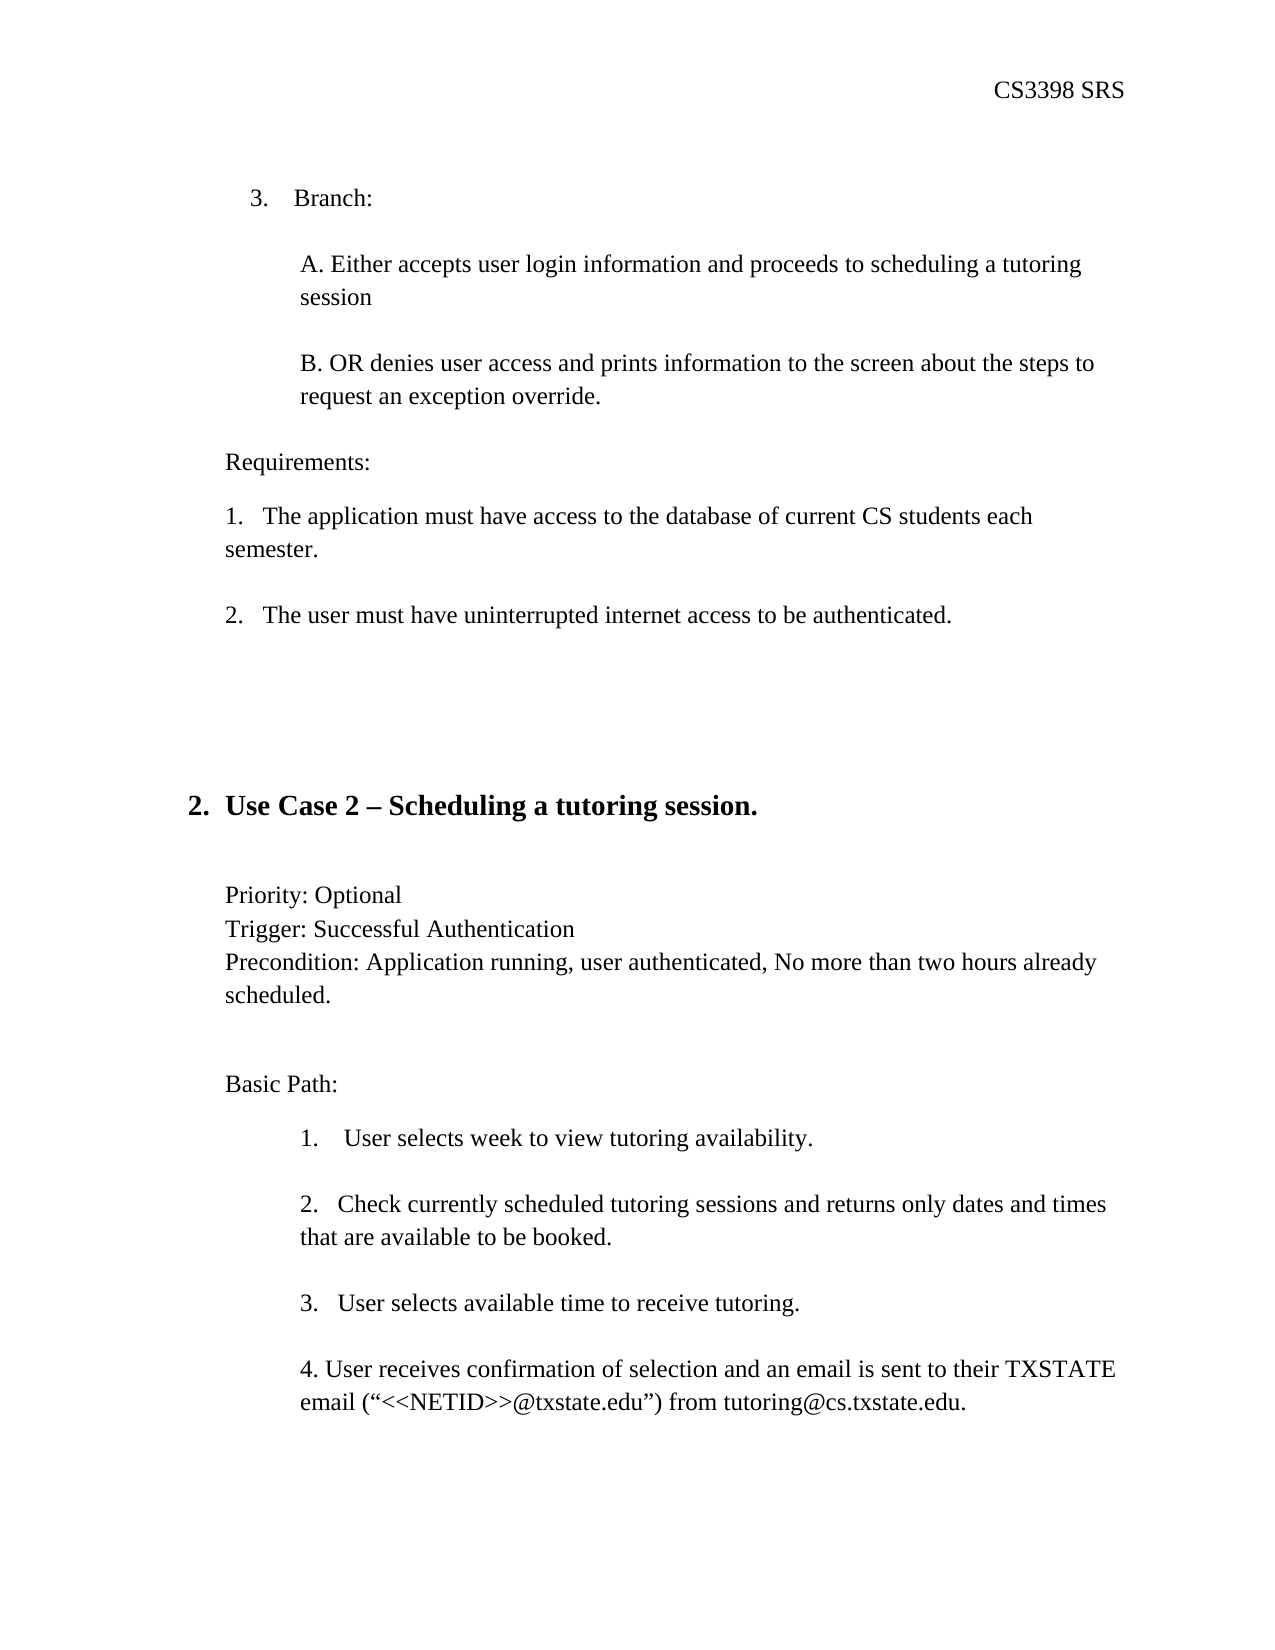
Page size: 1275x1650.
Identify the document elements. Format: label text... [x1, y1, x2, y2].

text Requirements: [150, 447, 1125, 476]
text 2. Check currently scheduled tutoring sessions and returns only dates and times that are available to be booked. [300, 1189, 1125, 1250]
text Basic Path: [150, 1069, 1125, 1097]
text 1. User selects week to view tutoring availability. [225, 1123, 1125, 1151]
text 4. User receives confirmation of selection and an email is sent to their TXSTATE email (“<<NETID>>@txstate.edu”) from tutoring@cs.txstate.edu. [300, 1354, 1125, 1416]
text A. Either accepts user login information and proceeds to scheduling a tutoring session [300, 249, 1125, 311]
text 3. User selects available time to receive tutoring. [225, 1288, 1125, 1316]
text 1. The application must have access to the database of current CS students each semester. [225, 501, 1125, 563]
text 3. Branch: [150, 183, 1125, 212]
text B. OR denies user access and prints information to the screen about the steps to request an exception override. [300, 348, 1125, 410]
text 2. The user must have uninterrupted internet access to be authenticated. [150, 600, 1125, 664]
subtitle Use Case 2 – Scheduling a tutoring session. [188, 788, 1125, 822]
text Priority: Optional Trigger: Successful Authentication Precondition: Application running, user authenticated, No more than two hours already scheduled. [225, 848, 1125, 1043]
